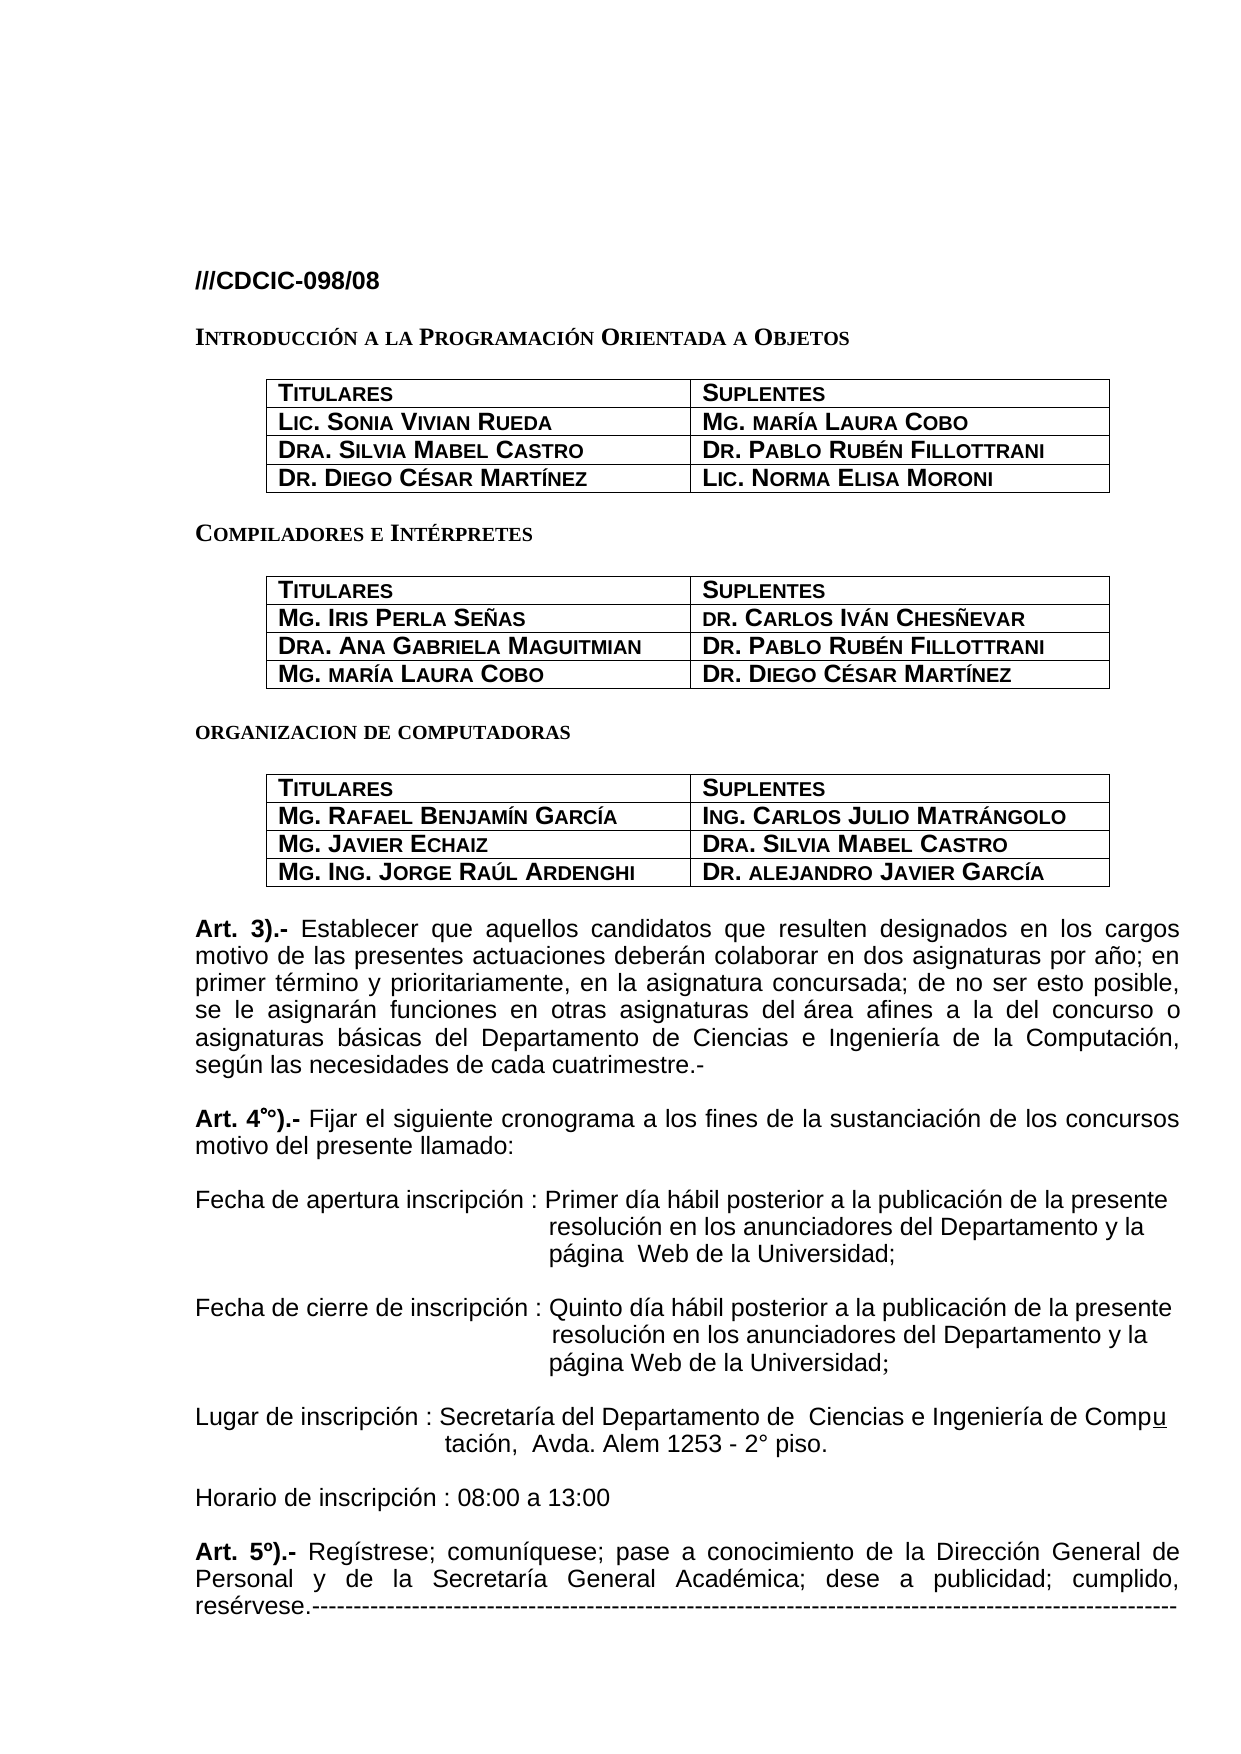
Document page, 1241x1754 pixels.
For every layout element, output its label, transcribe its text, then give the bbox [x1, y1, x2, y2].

subtitle organizacion de computadoras [195, 718, 1181, 745]
text resolución en los anunciadores del Departamento y la [195, 1214, 1181, 1241]
table_cell Dra. Silvia Mabel Castro [267, 436, 690, 463]
table_cell Mg. Javier Echaiz [267, 831, 690, 858]
text Art. 3).- Establecer que aquellos candidatos que resulten designados en los cargos motivo de las presentes actuaciones deberán colaborar en dos asignaturas por año; en primer término y prioritariamente, en la asignatura concursada; de no ser esto posible, se le asignarán funciones en otras asignaturas del área afines a la del concurso o asignaturas básicas del Departamento de Ciencias e Ingeniería de la Computación, según las necesidades de cada cuatrimestre.- [195, 916, 1181, 1078]
table_cell Mg. maría Laura Cobo [691, 408, 1109, 435]
table_header Suplentes [691, 775, 1109, 802]
table_cell Mg. Iris Perla Señas [267, 605, 690, 632]
table_cell Dr. alejandro Javier García [691, 859, 1109, 886]
text Fecha de apertura inscripción : Primer día hábil posterior a la publicación de la presente [195, 1187, 1181, 1214]
table_cell Dr. Diego César Martínez [691, 661, 1109, 688]
table_cell Dra. Ana Gabriela Maguitmian [267, 633, 690, 660]
table_header Suplentes [691, 380, 1109, 407]
table_header Titulares [267, 775, 690, 802]
table_cell Lic. Norma Elisa Moroni [691, 465, 1109, 492]
table_header Suplentes [691, 577, 1109, 604]
table_cell Dra. Silvia Mabel Castro [691, 831, 1109, 858]
text página Web de la Universidad; [195, 1349, 1181, 1376]
text Lugar de inscripción : Secretaría del Departamento de Ciencias e Ingeniería de Compu [195, 1403, 1181, 1431]
subtitle Introducción a la Programación Orientada a Objetos [195, 323, 1181, 350]
table_cell Dr. Diego César Martínez [267, 465, 690, 492]
table_cell Mg. Ing. Jorge Raúl Ardenghi [267, 859, 690, 886]
table_cell dr. Carlos Iván Chesñevar [691, 605, 1109, 632]
table_cell Mg. Rafael Benjamín García [267, 803, 690, 830]
table_cell Mg. maría Laura Cobo [267, 661, 690, 688]
table_cell Dr. Pablo Rubén Fillottrani [691, 436, 1109, 463]
text página Web de la Universidad; [195, 1241, 1181, 1268]
text Fecha de cierre de inscripción : Quinto día hábil posterior a la publicación de la presente [195, 1295, 1181, 1322]
text Art. 4°).- Fijar el siguiente cronograma a los fines de la sustanciación de los concursos motivo del presente llamado: [195, 1106, 1181, 1160]
text Art. 5º).- Regístrese; comuníquese; pase a conocimiento de la Dirección General de Personal y de la Secretaría General Académica; dese a publicidad; cumplido, resérvese.-------------------------------------------------------------------------------------------------------- [195, 1539, 1181, 1620]
subtitle ///CDCIC-098/08 [195, 266, 1181, 294]
table_cell Dr. Pablo Rubén Fillottrani [691, 633, 1109, 660]
text resolución en los anunciadores del Departamento y la [195, 1322, 1181, 1349]
table_header Titulares [267, 577, 690, 604]
table_cell Ing. Carlos Julio Matrángolo [691, 803, 1109, 830]
text Horario de inscripción : 08:00 a 13:00 [195, 1485, 1181, 1512]
table_cell Lic. Sonia Vivian Rueda [267, 408, 690, 435]
text tación, Avda. Alem 1253 - 2° piso. [195, 1431, 1181, 1458]
subtitle Compiladores e Intérpretes [195, 520, 1181, 547]
table_header Titulares [267, 380, 690, 407]
